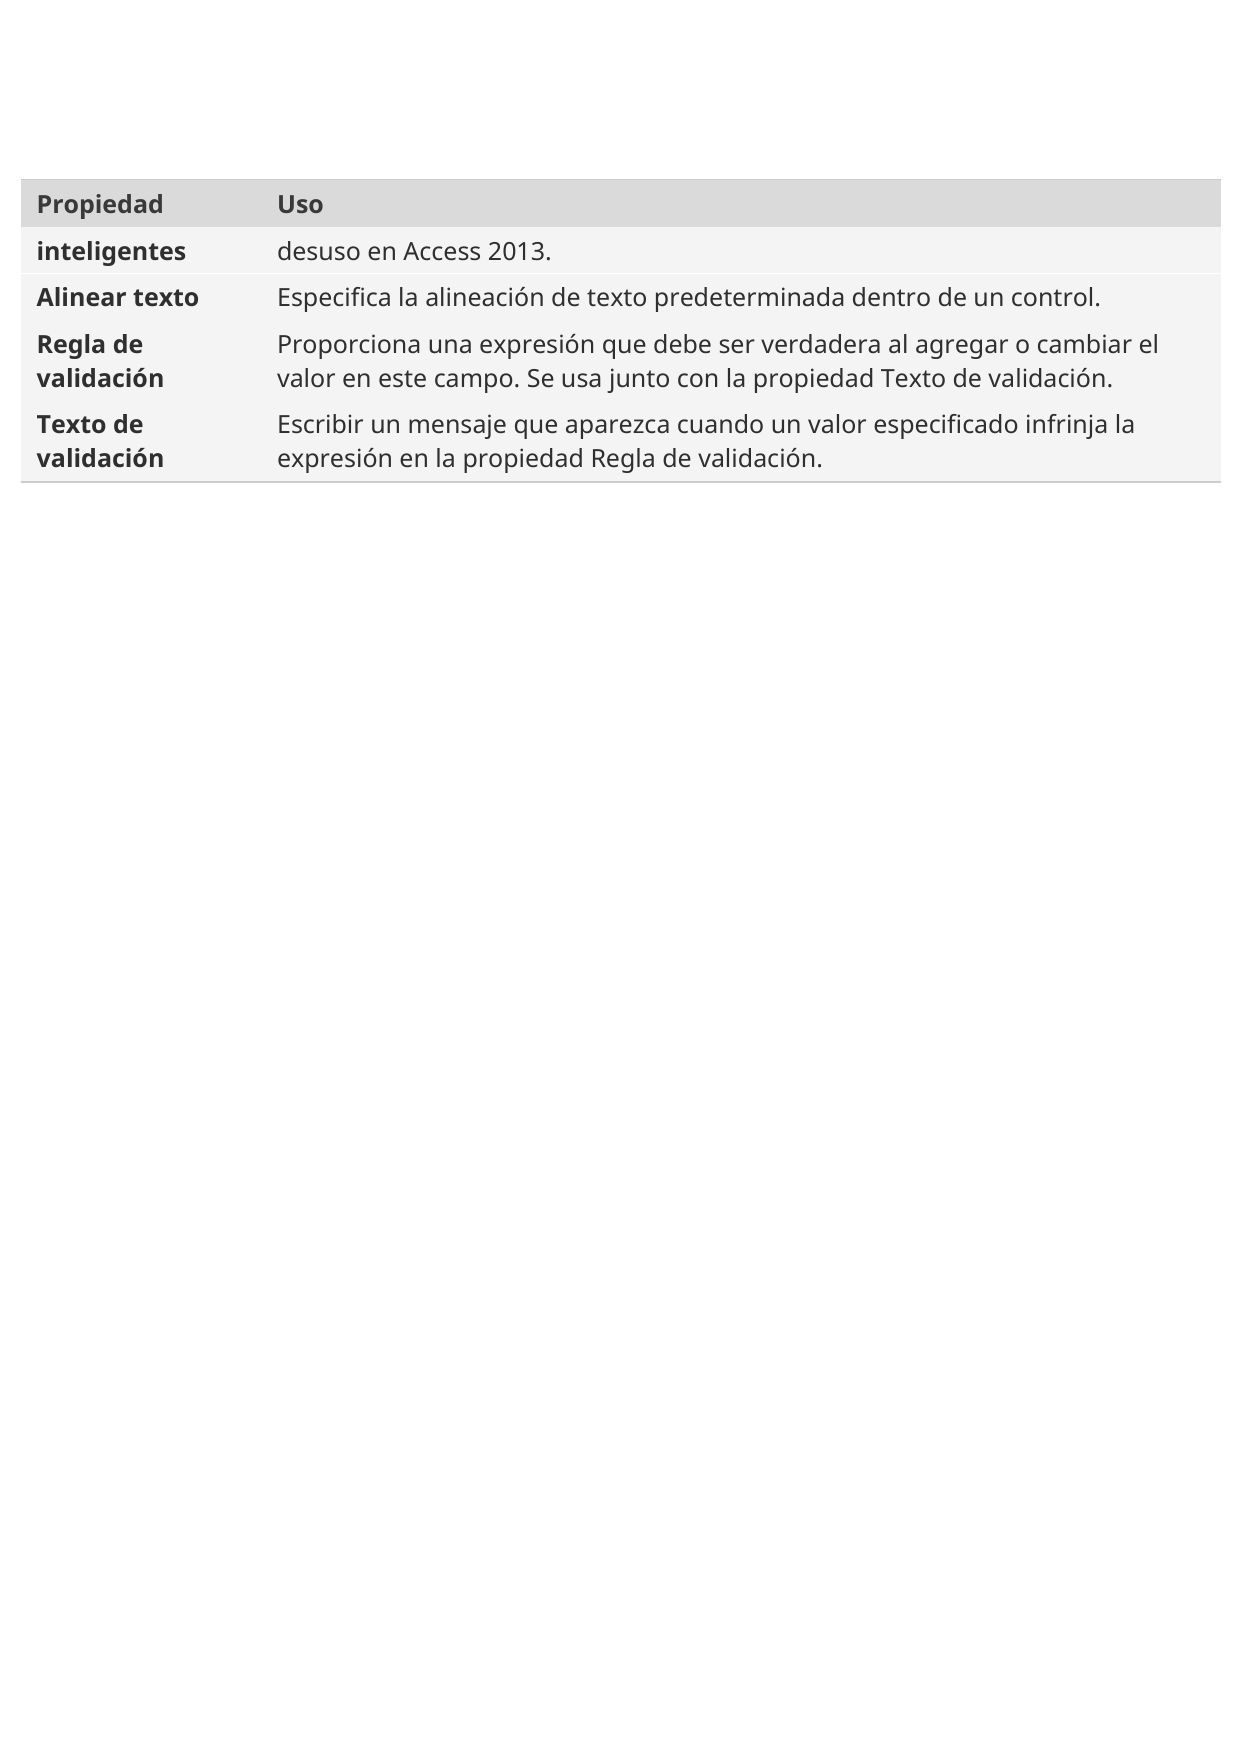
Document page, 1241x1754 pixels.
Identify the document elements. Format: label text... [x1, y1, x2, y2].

table_header Propiedad [21, 180, 261, 227]
table_cell Texto de validación [21, 401, 261, 481]
table_cell Proporciona una expresión que debe ser verdadera al agregar o cambiar el valor en este campo. Se usa junto con la propiedad Texto de validación. [261, 320, 1221, 401]
table_cell Especifica la alineación de texto predeterminada dentro de un control. [261, 274, 1221, 320]
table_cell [261, 227, 1221, 273]
table_cell Etiquetas inteligentes [21, 227, 261, 273]
table_header Uso [261, 180, 1221, 227]
table_cell Escribir un mensaje que aparezca cuando un valor especificado infrinja la expresión en la propiedad Regla de validación. [261, 401, 1221, 481]
table_cell Alinear texto [21, 274, 261, 320]
table_cell Regla de validación [21, 320, 261, 401]
